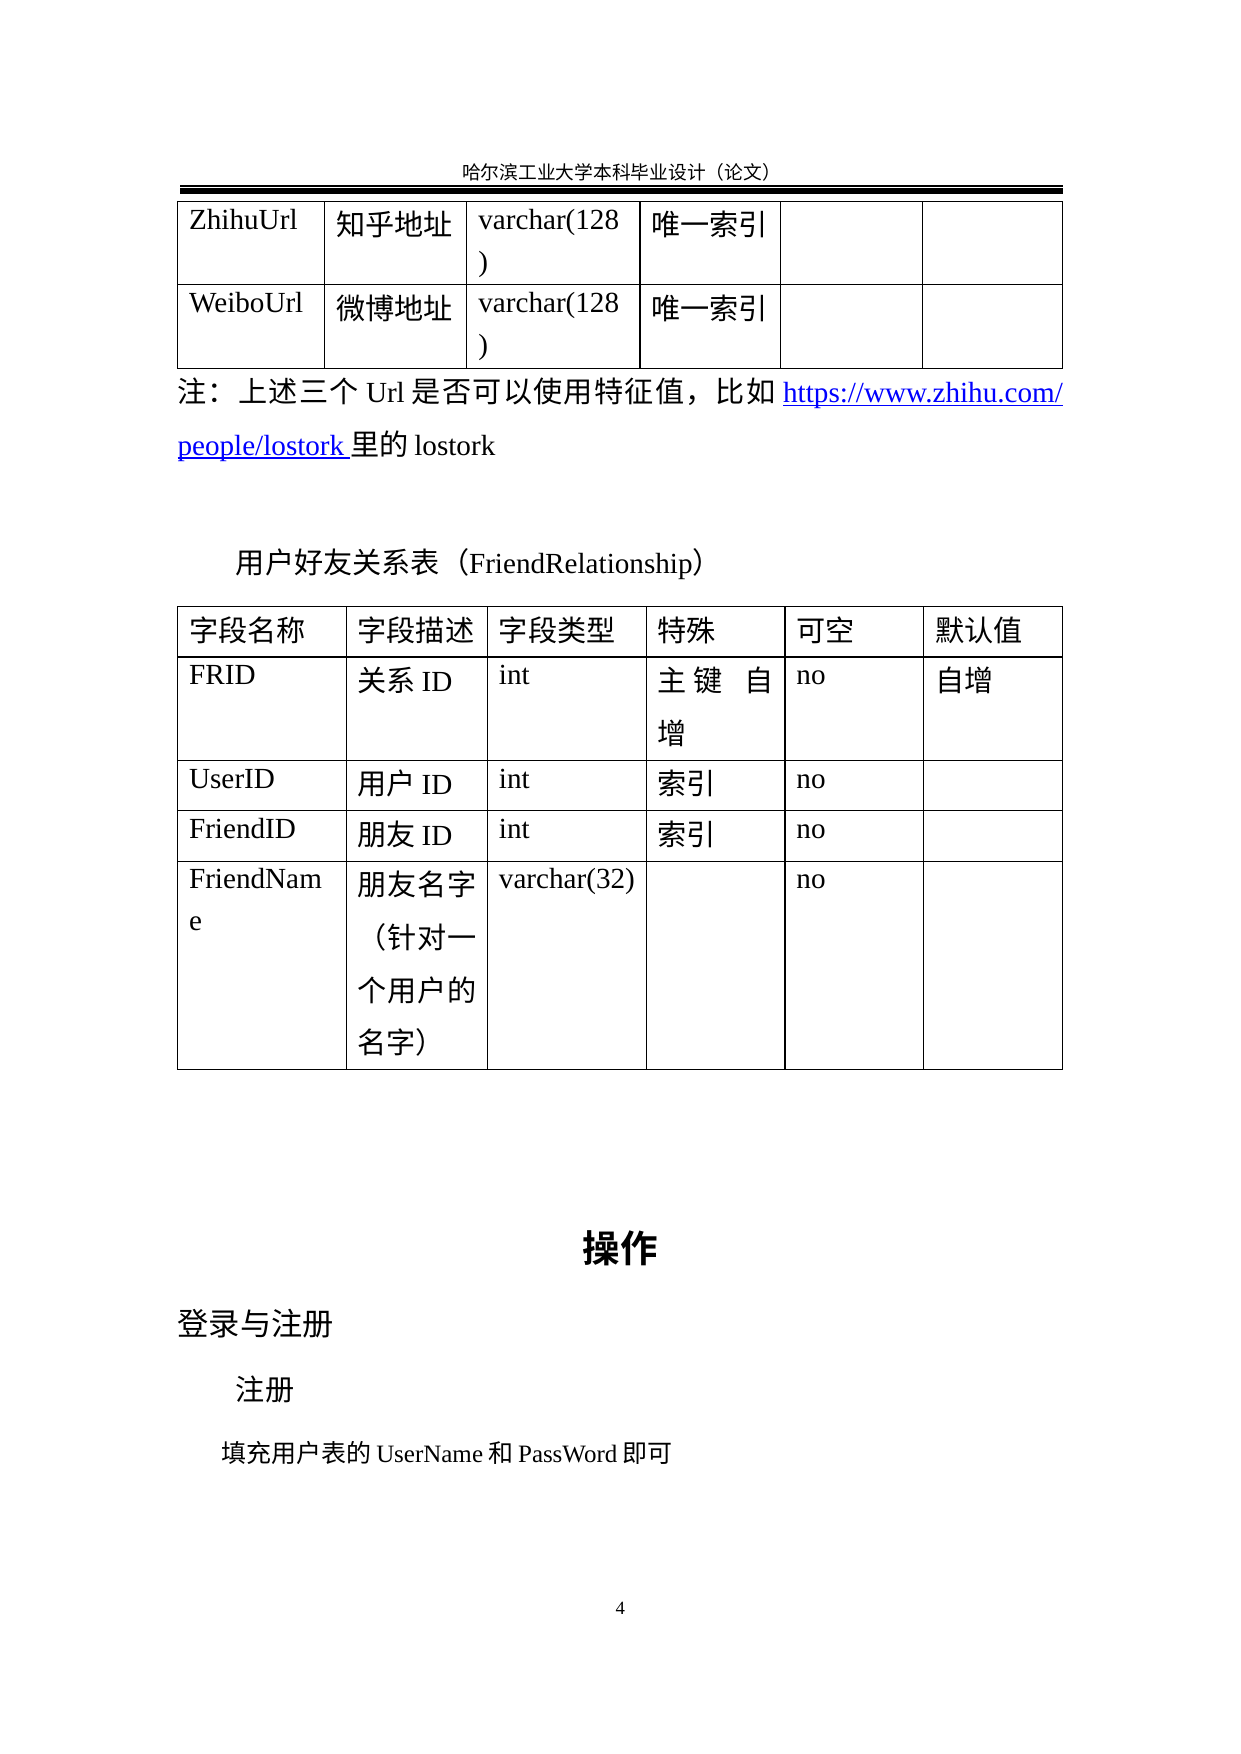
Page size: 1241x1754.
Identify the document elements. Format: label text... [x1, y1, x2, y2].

table_cell 唯一索引 [641, 285, 780, 368]
table_header 可空 [786, 607, 923, 656]
table_cell [924, 811, 1062, 861]
table_cell [647, 862, 784, 1069]
table_cell 知乎地址 [325, 202, 466, 284]
table_cell FRID [178, 658, 346, 760]
table_cell int [488, 658, 646, 760]
table_cell int [488, 761, 646, 810]
text 注：上述三个Url是否可以使用特征值，比如https://www.zhihu.com/people/lostork里的lostork [177, 369, 1063, 464]
table_cell [924, 761, 1062, 810]
table_cell no [786, 658, 923, 760]
subtitle 用户好友关系表（FriendRelationship） [177, 541, 1063, 581]
subtitle 操作 [177, 1196, 1063, 1279]
table_cell varchar(128) [467, 202, 639, 284]
table_header 字段描述 [347, 607, 487, 656]
table_cell FriendName [178, 862, 346, 1069]
table_cell 微博地址 [325, 285, 466, 368]
subtitle 注册 [177, 1369, 1063, 1408]
table_cell no [786, 761, 923, 810]
table_cell 用户ID [347, 761, 487, 810]
table_cell 自增 [924, 658, 1062, 760]
table_cell varchar(32) [488, 862, 646, 1069]
table_cell [923, 285, 1062, 368]
table_header 字段类型 [488, 607, 646, 656]
table_cell no [786, 811, 923, 861]
table_cell WeiboUrl [178, 285, 324, 368]
table_cell ZhihuUrl [178, 202, 324, 284]
table_cell 主键 自增 [647, 658, 784, 760]
text 填充用户表的UserName和PassWord即可 [177, 1433, 1063, 1469]
table_cell [781, 202, 922, 284]
table_header 字段名称 [178, 607, 346, 656]
table_cell 朋友ID [347, 811, 487, 861]
table_cell [781, 285, 922, 368]
table_cell 唯一索引 [641, 202, 780, 284]
table_cell FriendID [178, 811, 346, 861]
table_cell UserID [178, 761, 346, 810]
table_cell no [786, 862, 923, 1069]
table_cell 朋友名字（针对一个用户的名字） [347, 862, 487, 1069]
table_cell 关系ID [347, 658, 487, 760]
table_header 特殊 [647, 607, 784, 656]
table_cell 索引 [647, 811, 784, 861]
table_header 默认值 [924, 607, 1062, 656]
table_cell 索引 [647, 761, 784, 810]
table_cell [924, 862, 1062, 1069]
table_cell int [488, 811, 646, 861]
table_cell [923, 202, 1062, 284]
subtitle 登录与注册 [177, 1304, 1063, 1344]
table_cell varchar(128) [467, 285, 639, 368]
